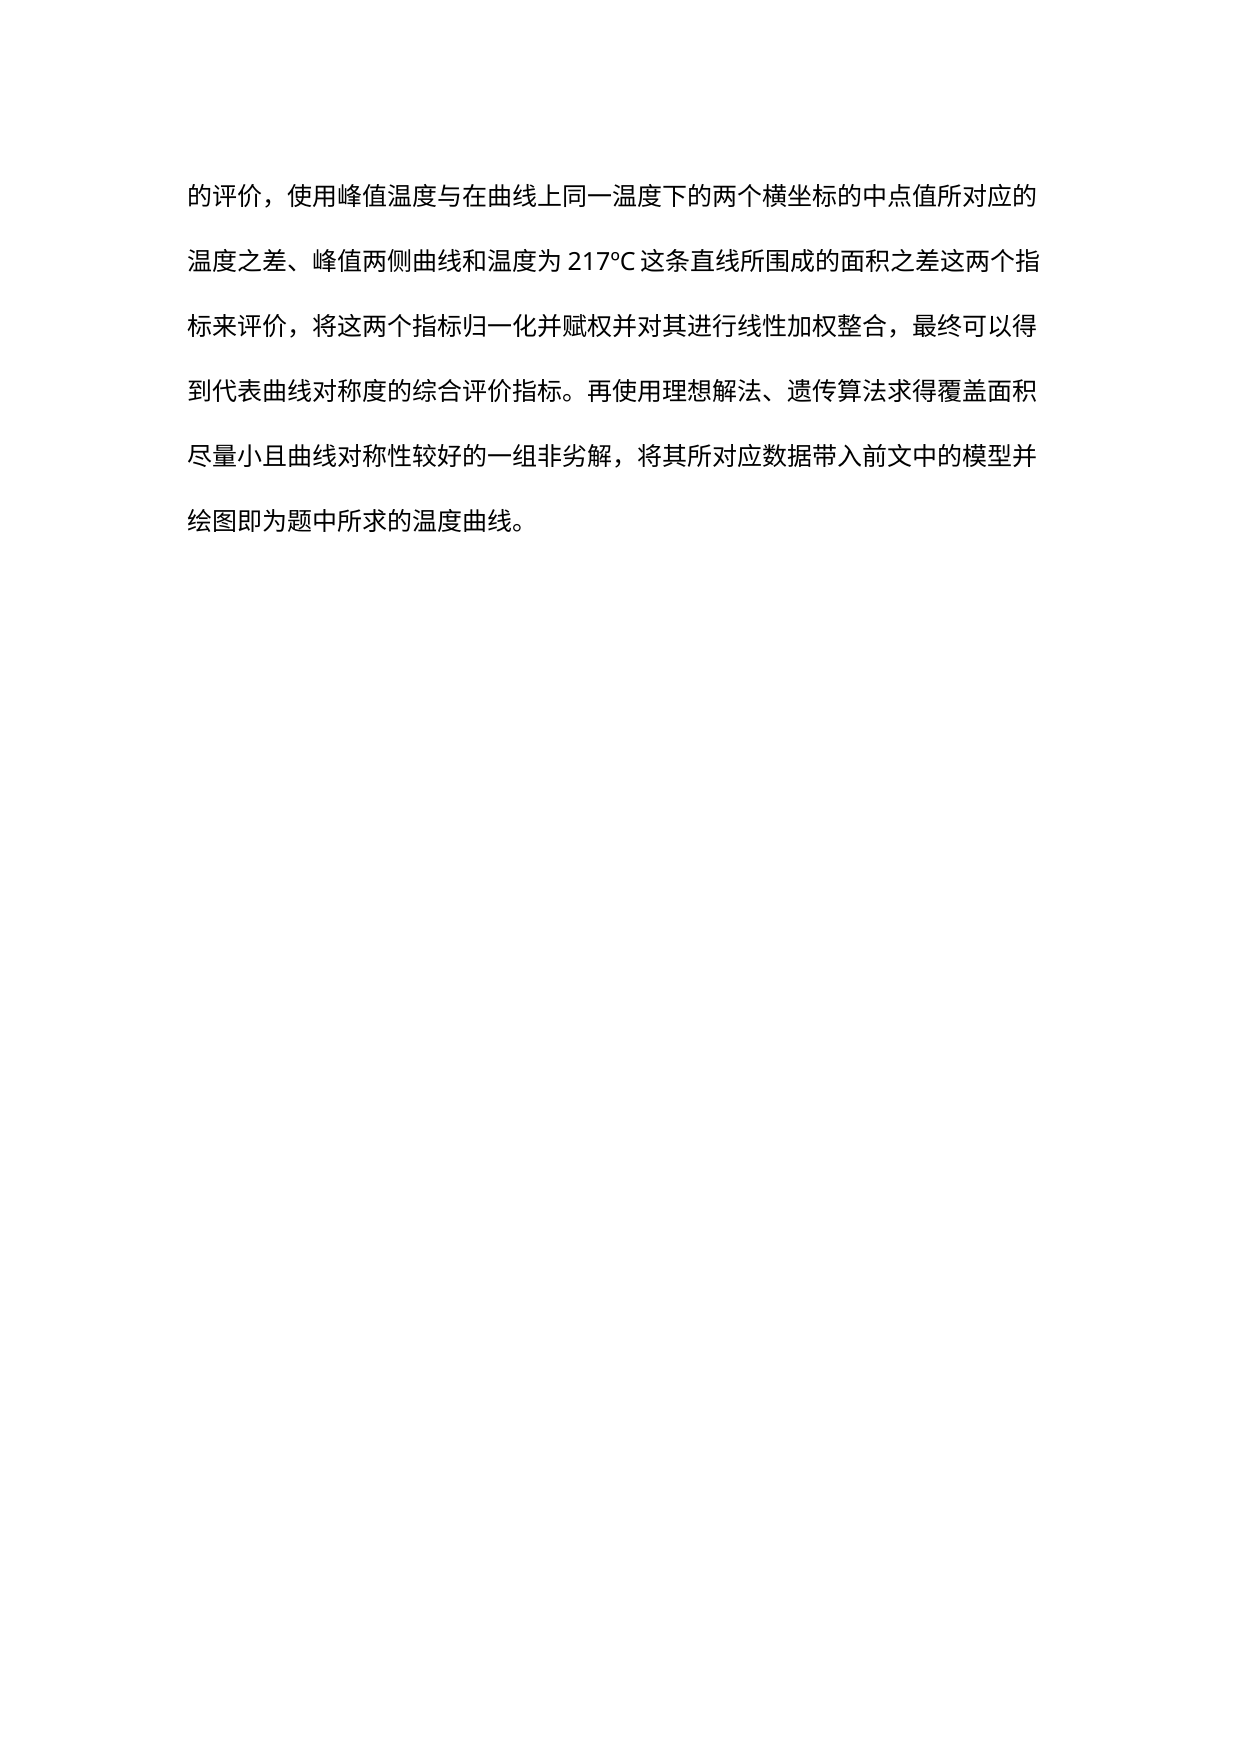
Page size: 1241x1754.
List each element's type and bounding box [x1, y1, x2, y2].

text [187, 162, 1053, 552]
